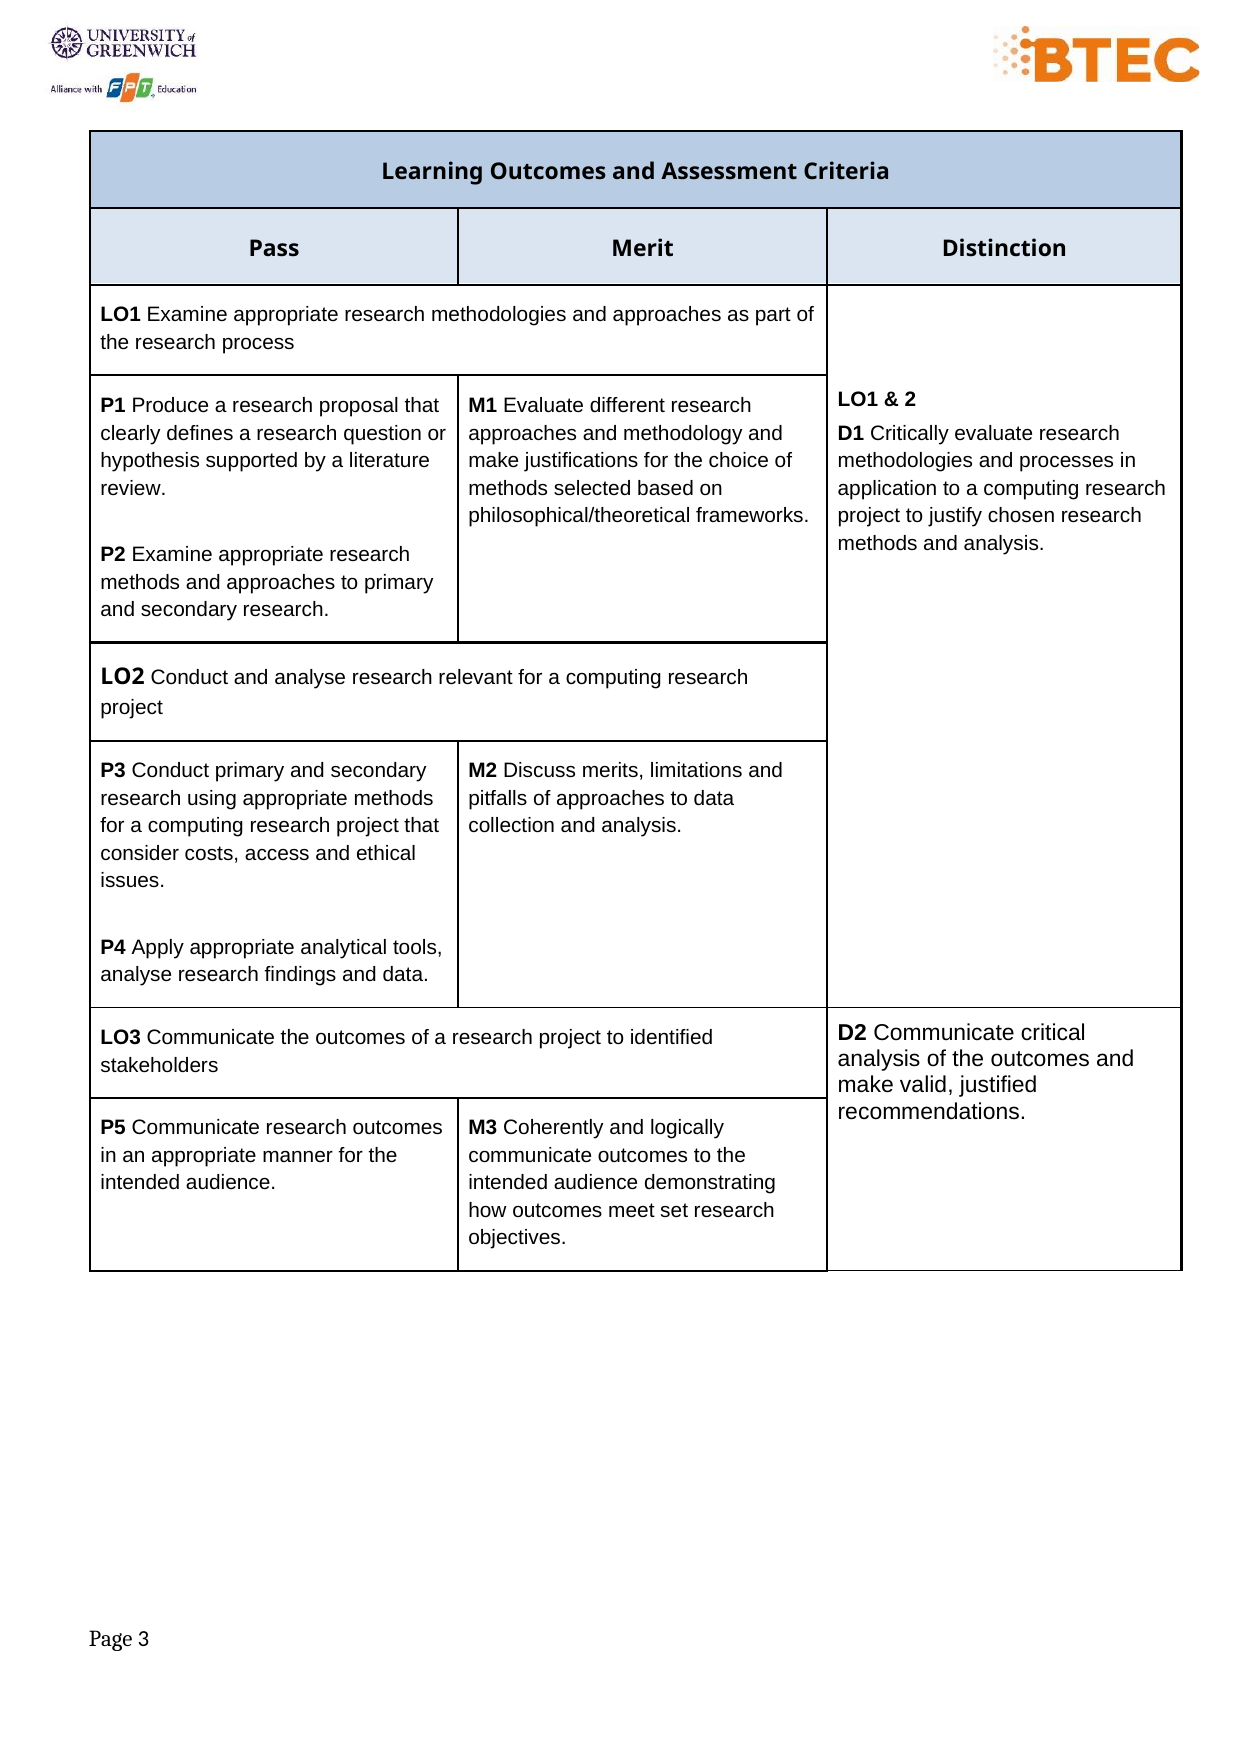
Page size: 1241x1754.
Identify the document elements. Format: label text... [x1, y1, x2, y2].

table_cell LO1 & 2 D1 Critically evaluate research methodologies and processes in application to a computing research project to justify chosen research methods and analysis. [828, 286, 1180, 1007]
table_header Learning Outcomes and Assessment Criteria [91, 132, 1180, 207]
table_cell D2 Communicate critical analysis of the outcomes and make valid, justified recommendations. [828, 1008, 1180, 1270]
table_cell LO3 Communicate the outcomes of a research project to identified stakeholders [91, 1008, 826, 1097]
table_cell P5 Communicate research outcomes in an appropriate manner for the intended audience. [91, 1099, 457, 1270]
table_cell M1 Evaluate different research approaches and methodology and make justifications for the choice of methods selected based on philosophical/theoretical frameworks. [459, 376, 826, 641]
table_cell LO2 Conduct and analyse research relevant for a computing research project [91, 644, 826, 739]
table_cell M3 Coherently and logically communicate outcomes to the intended audience demonstrating how outcomes meet set research objectives. [459, 1099, 826, 1270]
table_cell M2 Discuss merits, limitations and pitfalls of approaches to data collection and analysis. [459, 742, 826, 1007]
table_cell LO1 Examine appropriate research methodologies and approaches as part of the research process [91, 286, 826, 374]
table_cell P1 Produce a research proposal that clearly defines a research question or hypothesis supported by a literature review. P2 Examine appropriate research methods and approaches to primary and secondary research. [91, 376, 457, 641]
picture [993, 26, 1200, 82]
table_cell Distinction [828, 209, 1180, 283]
table_cell P3 Conduct primary and secondary research using appropriate methods for a computing research project that consider costs, access and ethical issues. P4 Apply appropriate analytical tools, analyse research findings and data. [91, 742, 457, 1007]
picture [38, 14, 207, 112]
table_cell Pass [91, 209, 457, 283]
table_cell Merit [459, 209, 826, 283]
